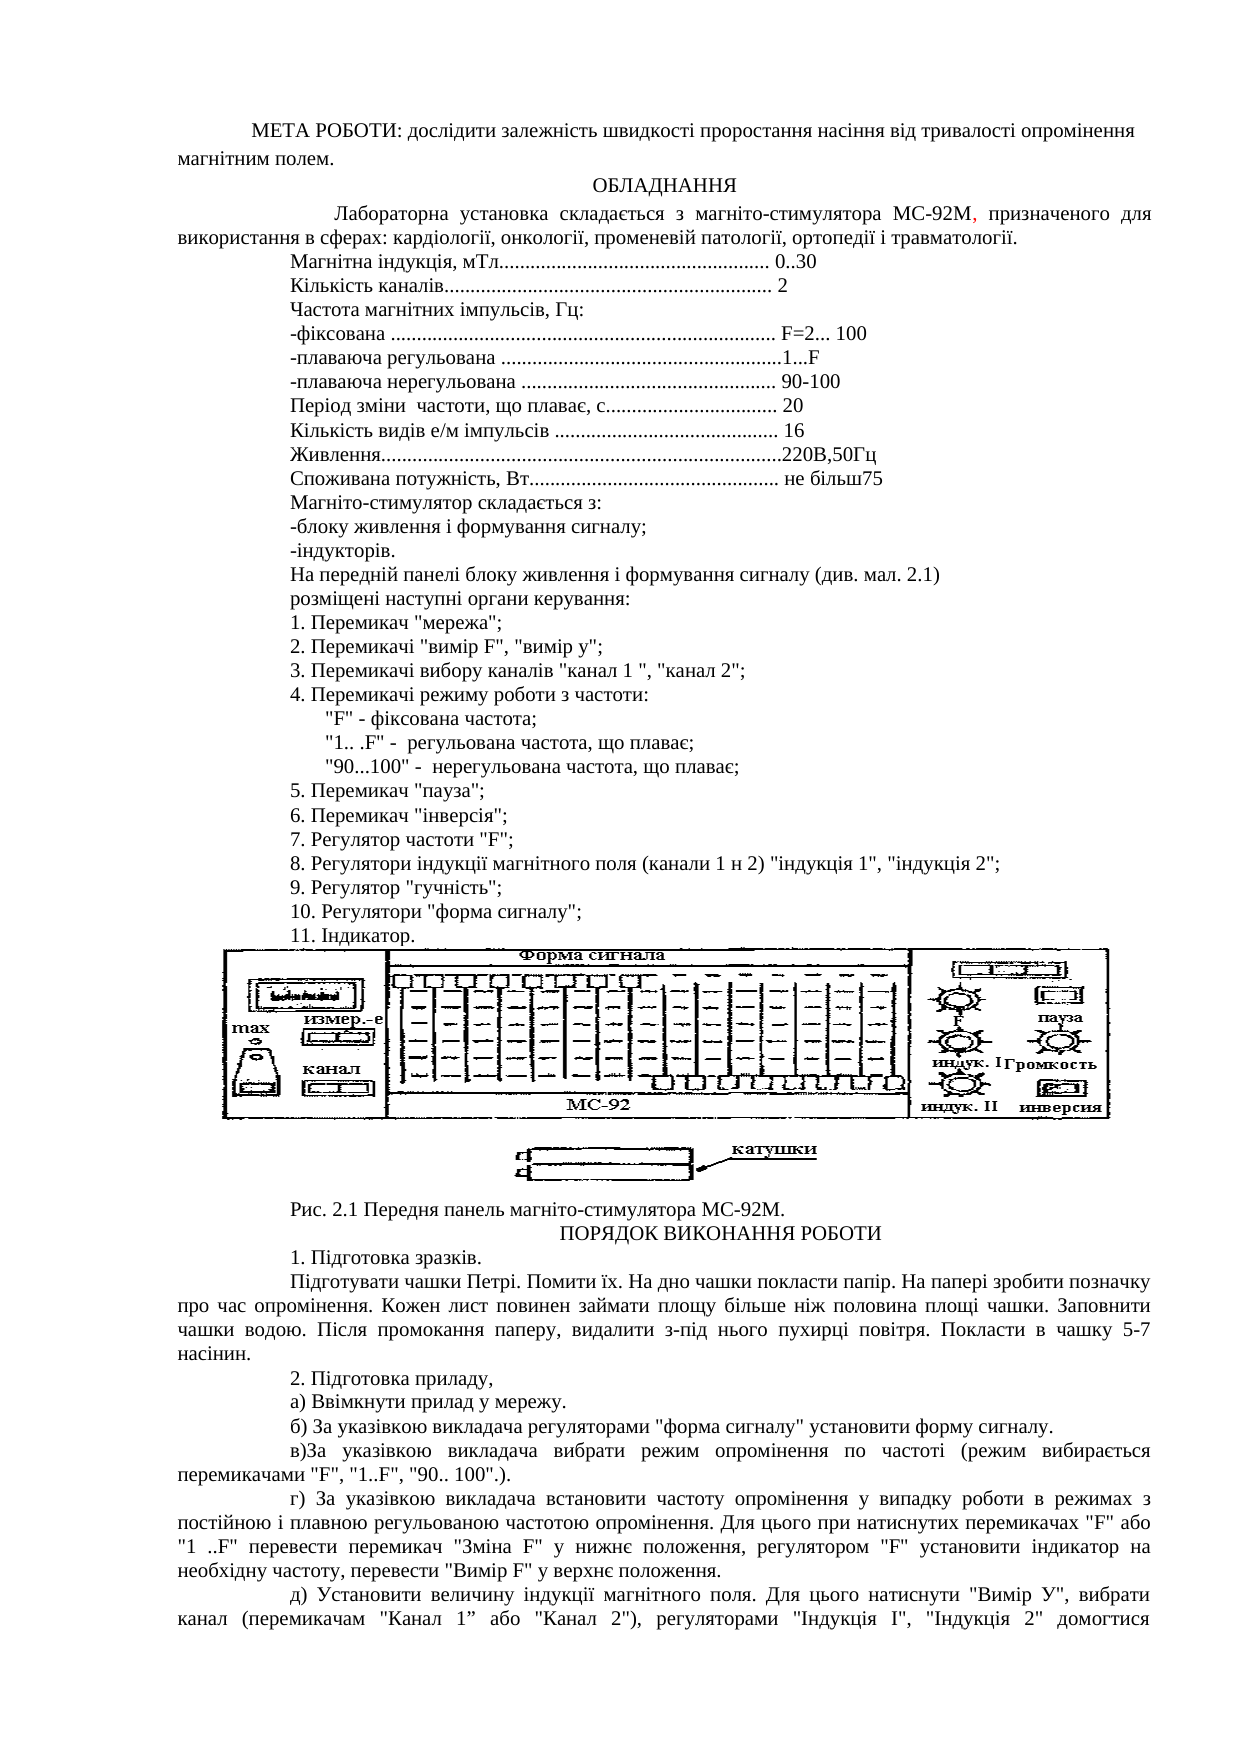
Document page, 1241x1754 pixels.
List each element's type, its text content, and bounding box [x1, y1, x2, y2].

text 9. Регулятор "гучність"; [177, 875, 1152, 899]
text 4. Перемикачі режиму роботи з частоти: [177, 682, 1152, 706]
text Період зміни частоти, що плаває, с................................. 20 [177, 393, 1152, 417]
text "1.. .F" - регульована частота, що плаває; [177, 730, 1152, 754]
text МЕТА РОБОТИ: дослідити залежність швидкості проростання насіння від тривалості опромінення магнітним полем. [177, 118, 1152, 170]
text "F" - фіксована частота; [177, 706, 1152, 730]
text б) За указівкою викладача регуляторами "форма сигналу" установити форму сигналу. [177, 1413, 1152, 1438]
text -плаваюча нерегульована ................................................. 90-100 [177, 369, 1152, 393]
picture [216, 946, 1112, 1193]
text -блоку живлення і формування сигналу; [177, 514, 1152, 538]
text 10. Регулятори "форма сигналу"; [177, 899, 1152, 923]
text а) Ввімкнути прилад у мережу. [177, 1389, 1152, 1413]
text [177, 1582, 1152, 1630]
text Магніто-стимулятор складається з: [177, 490, 1152, 514]
text 1. Підготовка зразків. [177, 1245, 1152, 1269]
text ОБЛАДНАННЯ [177, 173, 1152, 197]
text Магнітна індукція, мТл.................................................... 0..30 [177, 249, 1152, 273]
text -фіксована .......................................................................... F=2... 100 [177, 321, 1152, 345]
text Лабораторна установка складається з магніто-стимулятора МС-92М, призначеного для використання в сферах: кардіології, онкології, променевій патології, ортопедії і травматології. [177, 201, 1152, 249]
text -індукторів. [177, 538, 1152, 562]
text 5. Перемикач "пауза"; [177, 778, 1152, 802]
text Підготувати чашки Петрі. Помити їх. На дно чашки покласти папір. На папері зробити позначку про час опромінення. Кожен лист повинен займати площу більше ніж половина площі чашки. Заповнити чашки водою. Після промокання паперу, видалити з-під нього пухирці повітря. Покласти в чашку 5-7 насінин. [177, 1269, 1152, 1365]
text в)За указівкою викладача вибрати режим опромінення по частоті (режим вибирається перемикачами "F", "1..F", "90.. 100".). [177, 1438, 1152, 1486]
text Живлення.............................................................................220В,50Гц [177, 442, 1152, 466]
text 2. Перемикачі "вимір F", "вимір у"; [177, 634, 1152, 658]
text ПОРЯДОК ВИКОНАННЯ РОБОТИ [177, 1221, 1152, 1245]
text 8. Регулятори індукції магнітного поля (канали 1 н 2) "індукція 1", "індукція 2"; [177, 851, 1152, 875]
text 3. Перемикачі вибору каналів "канал 1 ", "канал 2"; [177, 658, 1152, 682]
text 2. Підготовка приладу, [177, 1365, 1152, 1389]
text Споживана потужність, Вт................................................ не більш75 [177, 466, 1152, 490]
text 1. Перемикач "мережа"; [177, 610, 1152, 634]
text Частота магнітних імпульсів, Гц: [177, 297, 1152, 321]
text На передній панелі блоку живлення і формування сигналу (див. мал. 2.1) [177, 562, 1152, 586]
text розміщені наступні органи керування: [177, 586, 1152, 610]
text 7. Регулятор частоти "F"; [177, 827, 1152, 851]
text г) За указівкою викладача встановити частоту опромінення у випадку роботи в режимах з постійною і плавною регульованою частотою опромінення. Для цього при натиснутих перемикачах "F" або "1 ..F" перевести перемикач "Зміна F" у нижнє положення, регулятором "F" установити індикатор на необхідну частоту, перевести "Вимір F" у верхнє положення. [177, 1486, 1152, 1582]
text Кількість видів е/м імпульсів ........................................... 16 [177, 417, 1152, 442]
text 11. Індикатор. [177, 923, 1152, 947]
text Рис. 2.1 Передня панель магніто-стимулятора МС-92М. [177, 1197, 1152, 1221]
text 6. Перемикач "інверсія"; [177, 802, 1152, 827]
text -плаваюча регульована ......................................................1...F [177, 345, 1152, 369]
text Кількість каналів............................................................... 2 [177, 273, 1152, 297]
text "90...100" - нерегульована частота, що плаває; [177, 754, 1152, 778]
